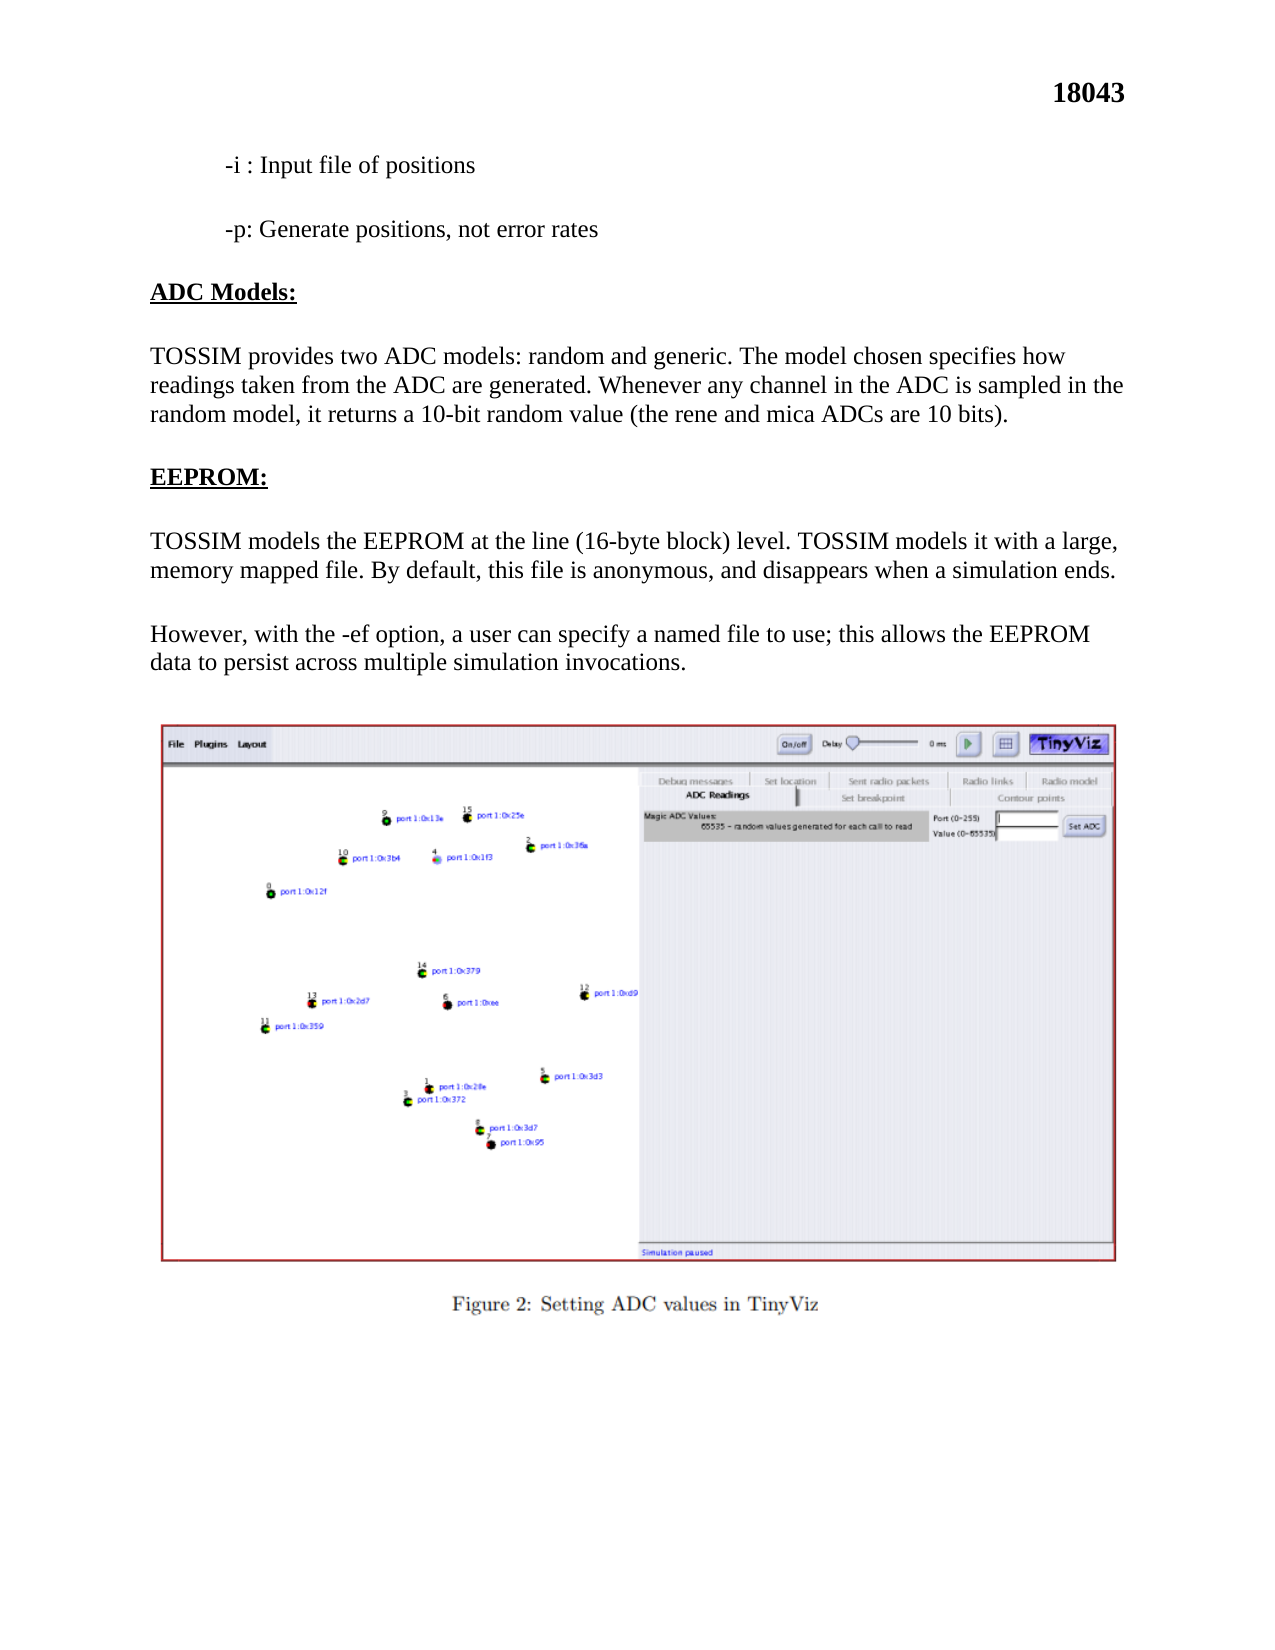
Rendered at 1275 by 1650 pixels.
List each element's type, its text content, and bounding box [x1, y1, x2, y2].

text TOSSIM provides two ADC models: random and generic. The model chosen specifies how readings taken from the ADC are generated. Whenever any channel in the ADC is sampled in the random model, it returns a 10-bit random value (the rene and mica ADCs are 10 bits). [150, 341, 1125, 427]
text ADC Models: [150, 277, 1125, 306]
picture [150, 711, 1125, 1318]
text EEPROM: [150, 462, 1125, 491]
text However, with the -ef option, a user can specify a named file to use; this allows the EEPROM data to persist across multiple simulation invocations. [150, 619, 1125, 676]
text -p: Generate positions, not error rates [225, 214, 1125, 242]
text TOSSIM models the EEPROM at the line (16-byte block) level. TOSSIM models it with a large, memory mapped file. By default, this file is anonymous, and disappears when a simulation ends. [150, 526, 1125, 584]
text -i : Input file of positions [225, 150, 1125, 179]
